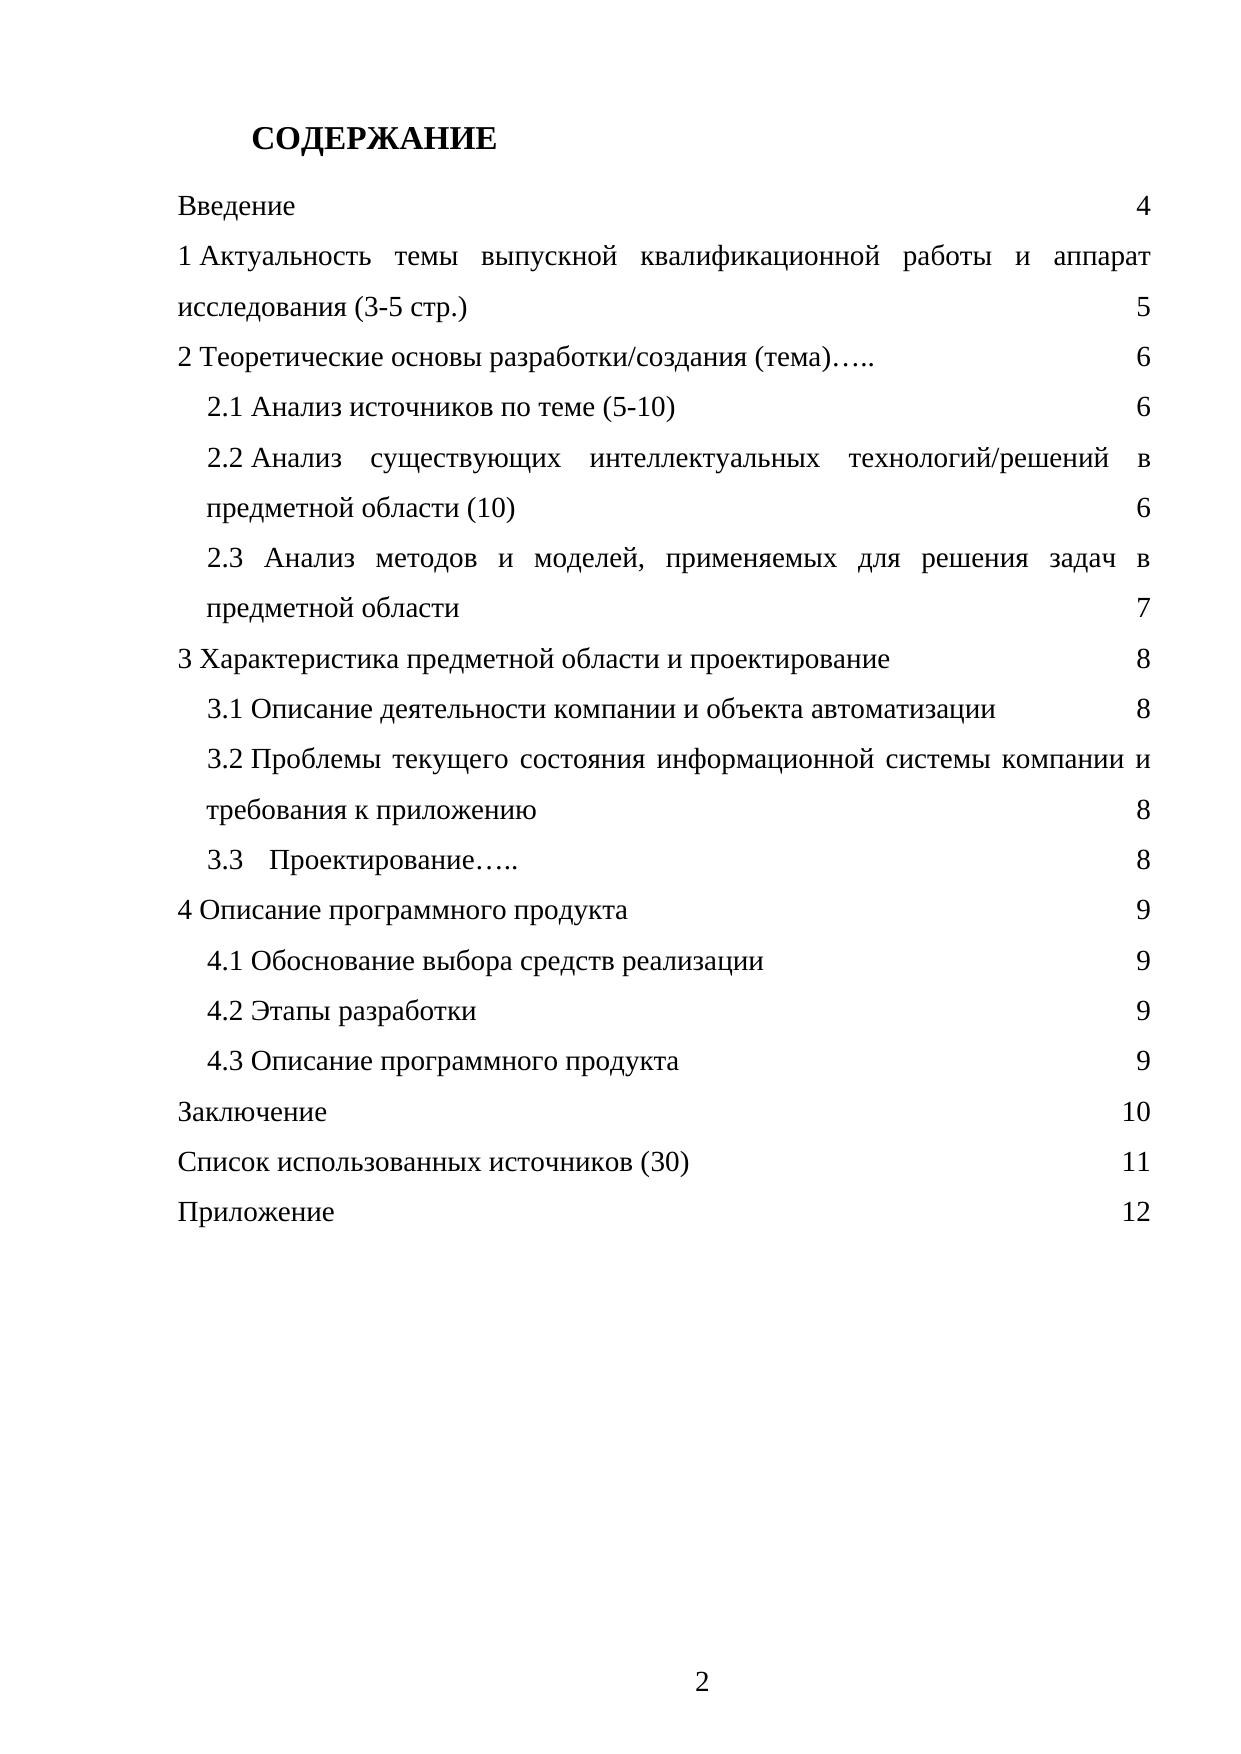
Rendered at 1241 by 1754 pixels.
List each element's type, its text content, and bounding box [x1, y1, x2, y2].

text СОДЕРЖАНИЕ [177, 118, 1152, 156]
